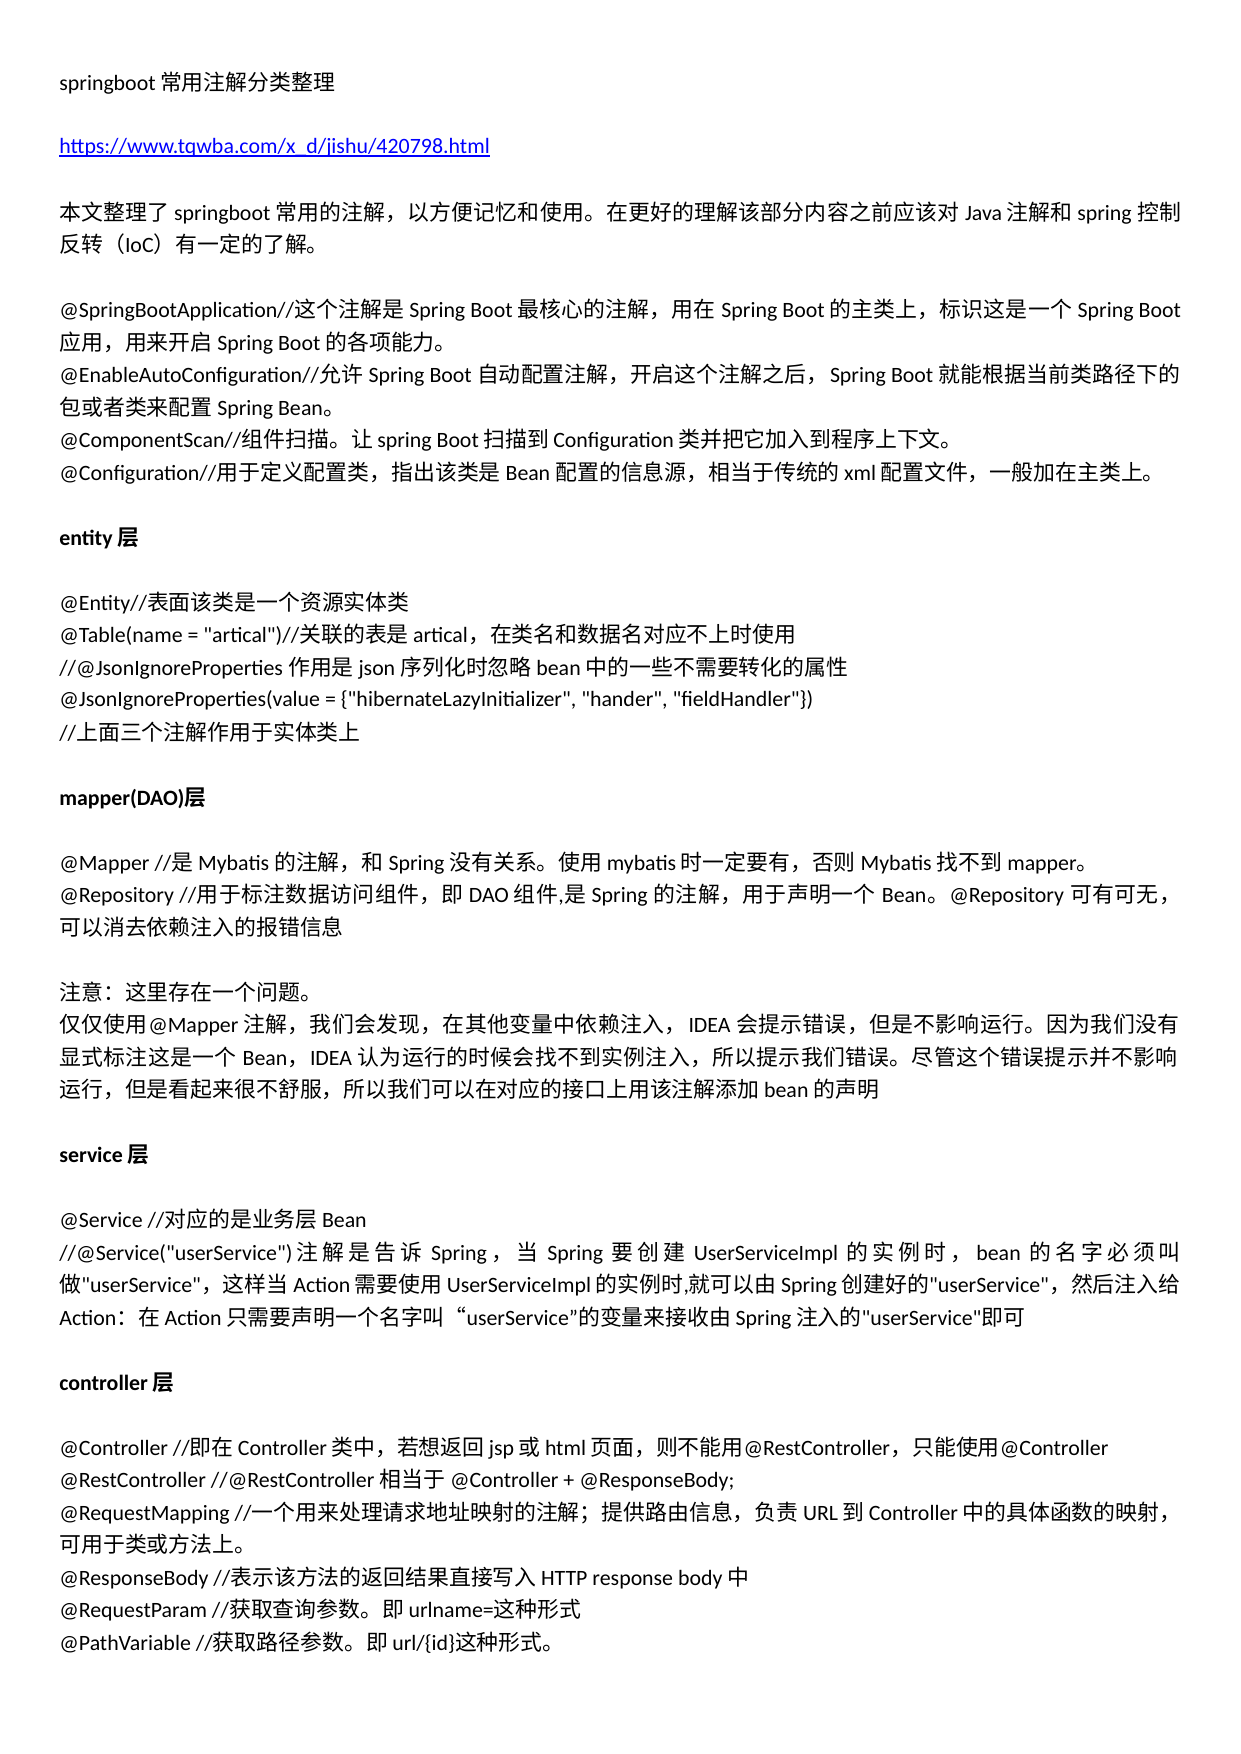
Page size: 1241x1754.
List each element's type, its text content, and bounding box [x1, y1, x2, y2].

text 仅仅使用@Mapper注解，我们会发现，在其他变量中依赖注入，IDEA 会提示错误，但是不影响运行。因为我们没有显式标注这是一个 Bean，IDEA 认为运行的时候会找不到实例注入，所以提示我们错误。尽管这个错误提示并不影响运行，但是看起来很不舒服，所以我们可以在对应的接口上用该注解添加 bean 的声明 [59, 1007, 1181, 1104]
text 本文整理了springboot常用的注解，以方便记忆和使用。在更好的理解该部分内容之前应该对Java注解和spring 控制反转（IoC）有一定的了解。 [59, 194, 1181, 259]
text @PathVariable //获取路径参数。即url/{id}这种形式。 [59, 1624, 1181, 1657]
text controller层 [59, 1364, 1181, 1397]
text springboot常用注解分类整理 [59, 64, 1181, 97]
text //@JsonIgnoreProperties 作用是 json 序列化时忽略 bean 中的一些不需要转化的属性 [59, 649, 1181, 682]
text @Service //对应的是业务层Bean [59, 1202, 1181, 1234]
text //上面三个注解作用于实体类上 [59, 714, 1181, 747]
text mapper(DAO)层 [59, 779, 1181, 812]
text @RequestMapping //一个用来处理请求地址映射的注解；提供路由信息，负责URL到Controller中的具体函数的映射，可用于类或方法上。 [59, 1494, 1181, 1559]
text @Entity//表面该类是一个资源实体类 [59, 584, 1181, 617]
text @RequestParam //获取查询参数。即urlname=这种形式 [59, 1592, 1181, 1624]
text @Mapper //是 Mybatis 的注解，和 Spring 没有关系。使用mybatis时一定要有，否则 Mybatis 找不到 mapper。 [59, 844, 1181, 877]
text @ComponentScan//组件扫描。让spring Boot扫描到Configuration类并把它加入到程序上下文。 [59, 422, 1181, 454]
text entity层 [59, 519, 1181, 552]
text @EnableAutoConfiguration//允许 Spring Boot 自动配置注解，开启这个注解之后，Spring Boot 就能根据当前类路径下的包或者类来配置 Spring Bean。 [59, 357, 1181, 422]
text @SpringBootApplication//这个注解是Spring Boot最核心的注解，用在 Spring Boot的主类上，标识这是一个 Spring Boot 应用，用来开启 Spring Boot 的各项能力。 [59, 292, 1181, 357]
text @ResponseBody //表示该方法的返回结果直接写入HTTP response body中 [59, 1559, 1181, 1592]
text @Table(name = "artical")//关联的表是artical，在类名和数据名对应不上时使用 [59, 617, 1181, 649]
text @RestController //@RestController 相当于 @Controller + @ResponseBody; [59, 1462, 1181, 1494]
text @Controller //即在Controller类中，若想返回jsp或html页面，则不能用@RestController，只能使用@Controller [59, 1429, 1181, 1462]
text 注意：这里存在一个问题。 [59, 974, 1181, 1007]
text @JsonIgnoreProperties(value = {"hibernateLazyInitializer", "hander", "fieldHandler"}) [59, 682, 1181, 714]
text @Configuration//用于定义配置类，指出该类是 Bean 配置的信息源，相当于传统的xml配置文件，一般加在主类上。 [59, 454, 1181, 487]
text //@Service("userService")注解是告诉Spring，当Spring要创建UserServiceImpl的实例时，bean的名字必须叫做"userService"，这样当Action需要使用UserServiceImpl的实例时,就可以由Spring创建好的"userService"，然后注入给Action：在Action只需要声明一个名字叫“userService”的变量来接收由Spring注入的"userService"即可 [59, 1234, 1181, 1332]
text service层 [59, 1137, 1181, 1169]
text @Repository //用于标注数据访问组件，即DAO组件,是 Spring 的注解，用于声明一个 Bean。@Repository 可有可无，可以消去依赖注入的报错信息 [59, 877, 1181, 942]
text https://www.tqwba.com/x_d/jishu/420798.html [59, 129, 1181, 162]
